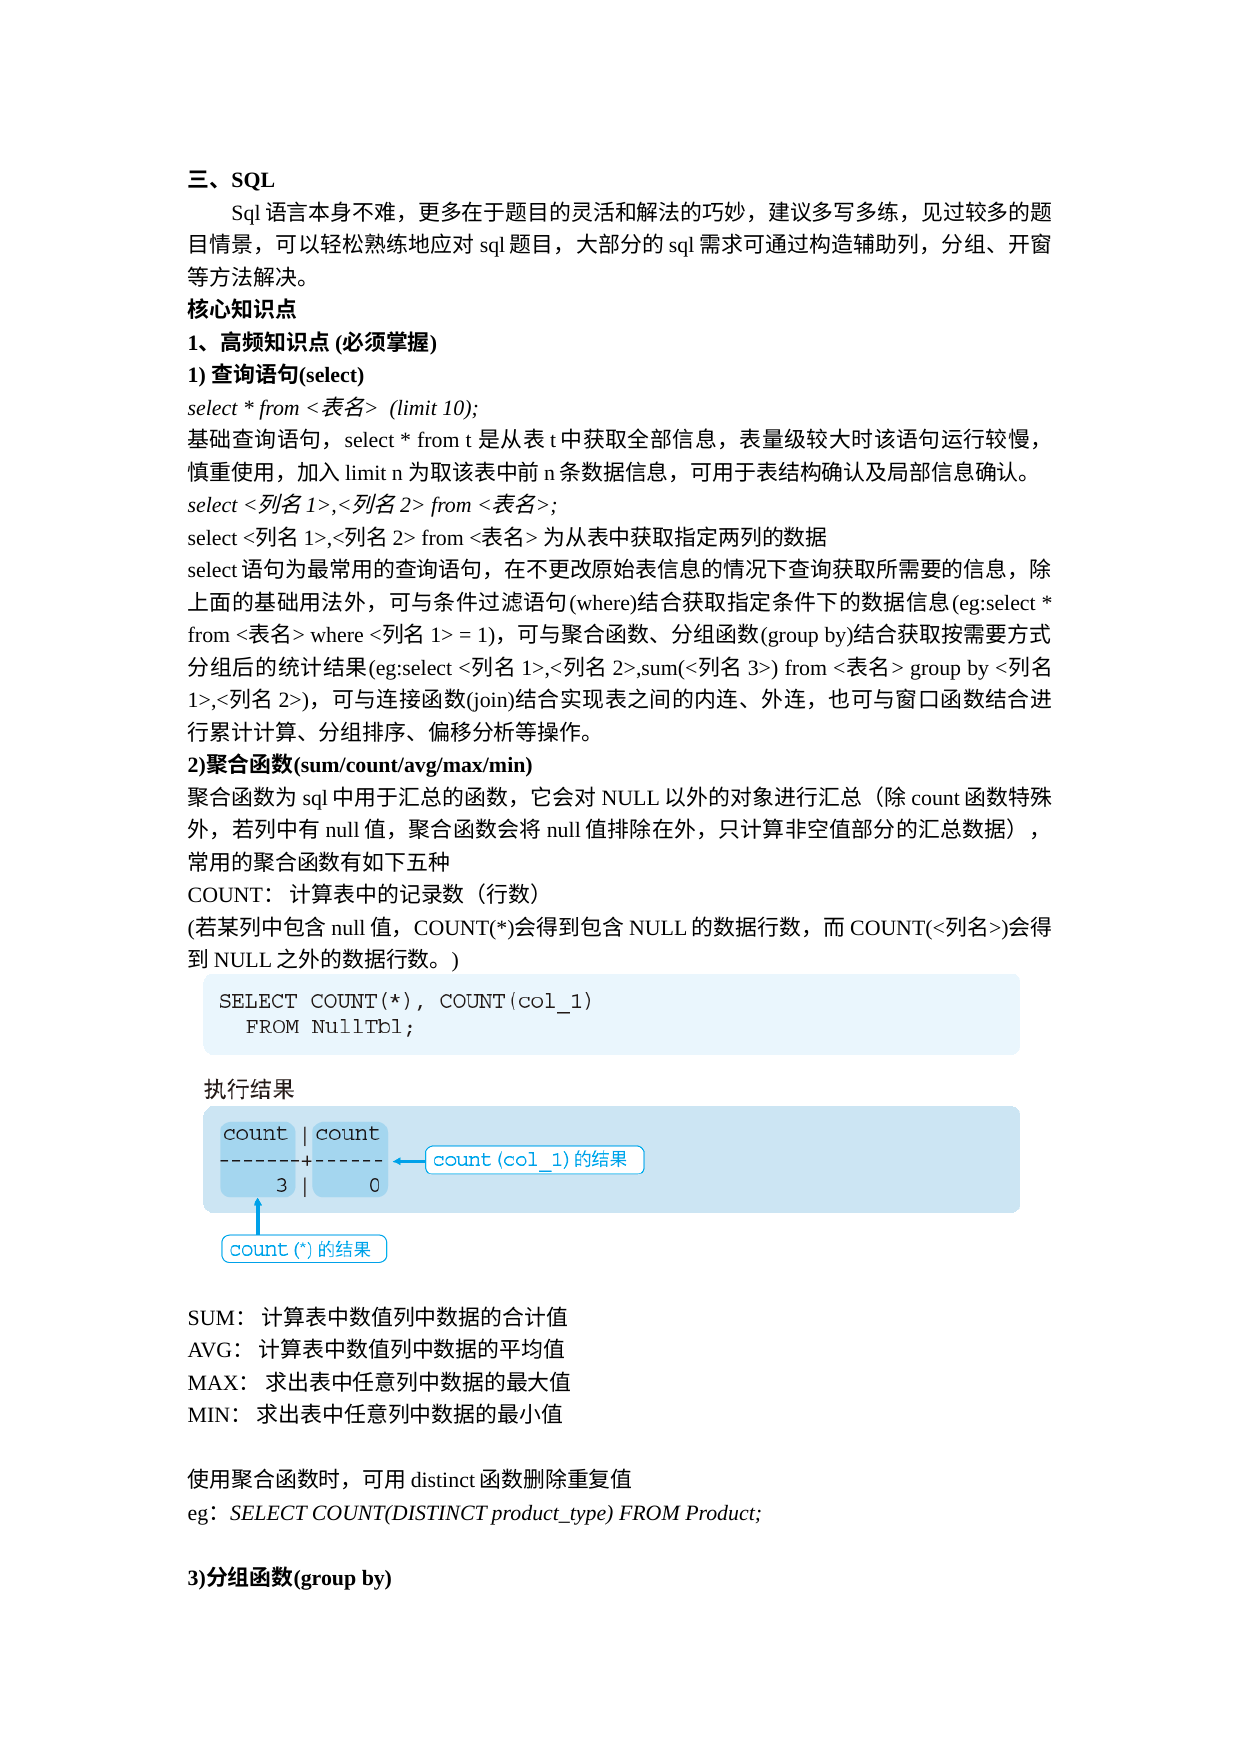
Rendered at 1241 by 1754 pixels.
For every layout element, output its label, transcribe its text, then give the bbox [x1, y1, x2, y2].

text 三、SQL [187, 162, 1053, 194]
text 基础查询语句，select * from t 是从表t中获取全部信息，表量级较大时该语句运行较慢，慎重使用，加入limit n 为取该表中前n条数据信息，可用于表结构确认及局部信息确认。 [187, 422, 1053, 487]
text 1、高频知识点 (必须掌握) [187, 324, 1053, 357]
text (若某列中包含null值，COUNT(*)会得到包含NULL的数据行数，而COUNT(<列名>)会得到NULL之外的数据行数。) [187, 909, 1053, 974]
text 使用聚合函数时，可用distinct函数删除重复值 [187, 1462, 1053, 1494]
text eg：SELECT COUNT(DISTINCT product_type) FROM Product; [187, 1494, 1053, 1527]
text 核心知识点 [187, 292, 1053, 324]
text select <列名1>,<列名2> from <表名> 为从表中获取指定两列的数据 [187, 519, 1053, 552]
text 1) 查询语句(select) [187, 357, 1053, 389]
text select <列名1>,<列名2> from <表名>; [187, 487, 1053, 519]
text MAX： 求出表中任意列中数据的最大值 [187, 1364, 1053, 1397]
picture [187, 974, 1053, 1268]
text Sql语言本身不难，更多在于题目的灵活和解法的巧妙，建议多写多练，见过较多的题目情景，可以轻松熟练地应对sql题目，大部分的sql需求可通过构造辅助列，分组、开窗等方法解决。 [187, 194, 1053, 292]
text COUNT： 计算表中的记录数（行数） [187, 877, 1053, 909]
text SUM： 计算表中数值列中数据的合计值 [187, 1299, 1053, 1332]
text MIN： 求出表中任意列中数据的最小值 [187, 1397, 1053, 1429]
text 聚合函数为sql中用于汇总的函数，它会对NULL以外的对象进行汇总（除count函数特殊外，若列中有null值，聚合函数会将null值排除在外，只计算非空值部分的汇总数据），常用的聚合函数有如下五种 [187, 779, 1053, 877]
text AVG： 计算表中数值列中数据的平均值 [187, 1332, 1053, 1364]
text select语句为最常用的查询语句，在不更改原始表信息的情况下查询获取所需要的信息，除上面的基础用法外，可与条件过滤语句(where)结合获取指定条件下的数据信息(eg:select * from <表名> where <列名1> = 1)，可与聚合函数、分组函数(group by)结合获取按需要方式分组后的统计结果(eg:select <列名1>,<列名2>,sum(<列名3>) from <表名> group by <列名1>,<列名2>)，可与连接函数(join)结合实现表之间的内连、外连，也可与窗口函数结合进行累计计算、分组排序、偏移分析等操作。 [187, 552, 1053, 747]
text select * from <表名> (limit 10); [187, 389, 1053, 422]
text 3)分组函数(group by) [187, 1559, 1053, 1592]
text 2)聚合函数(sum/count/avg/max/min) [187, 747, 1053, 779]
